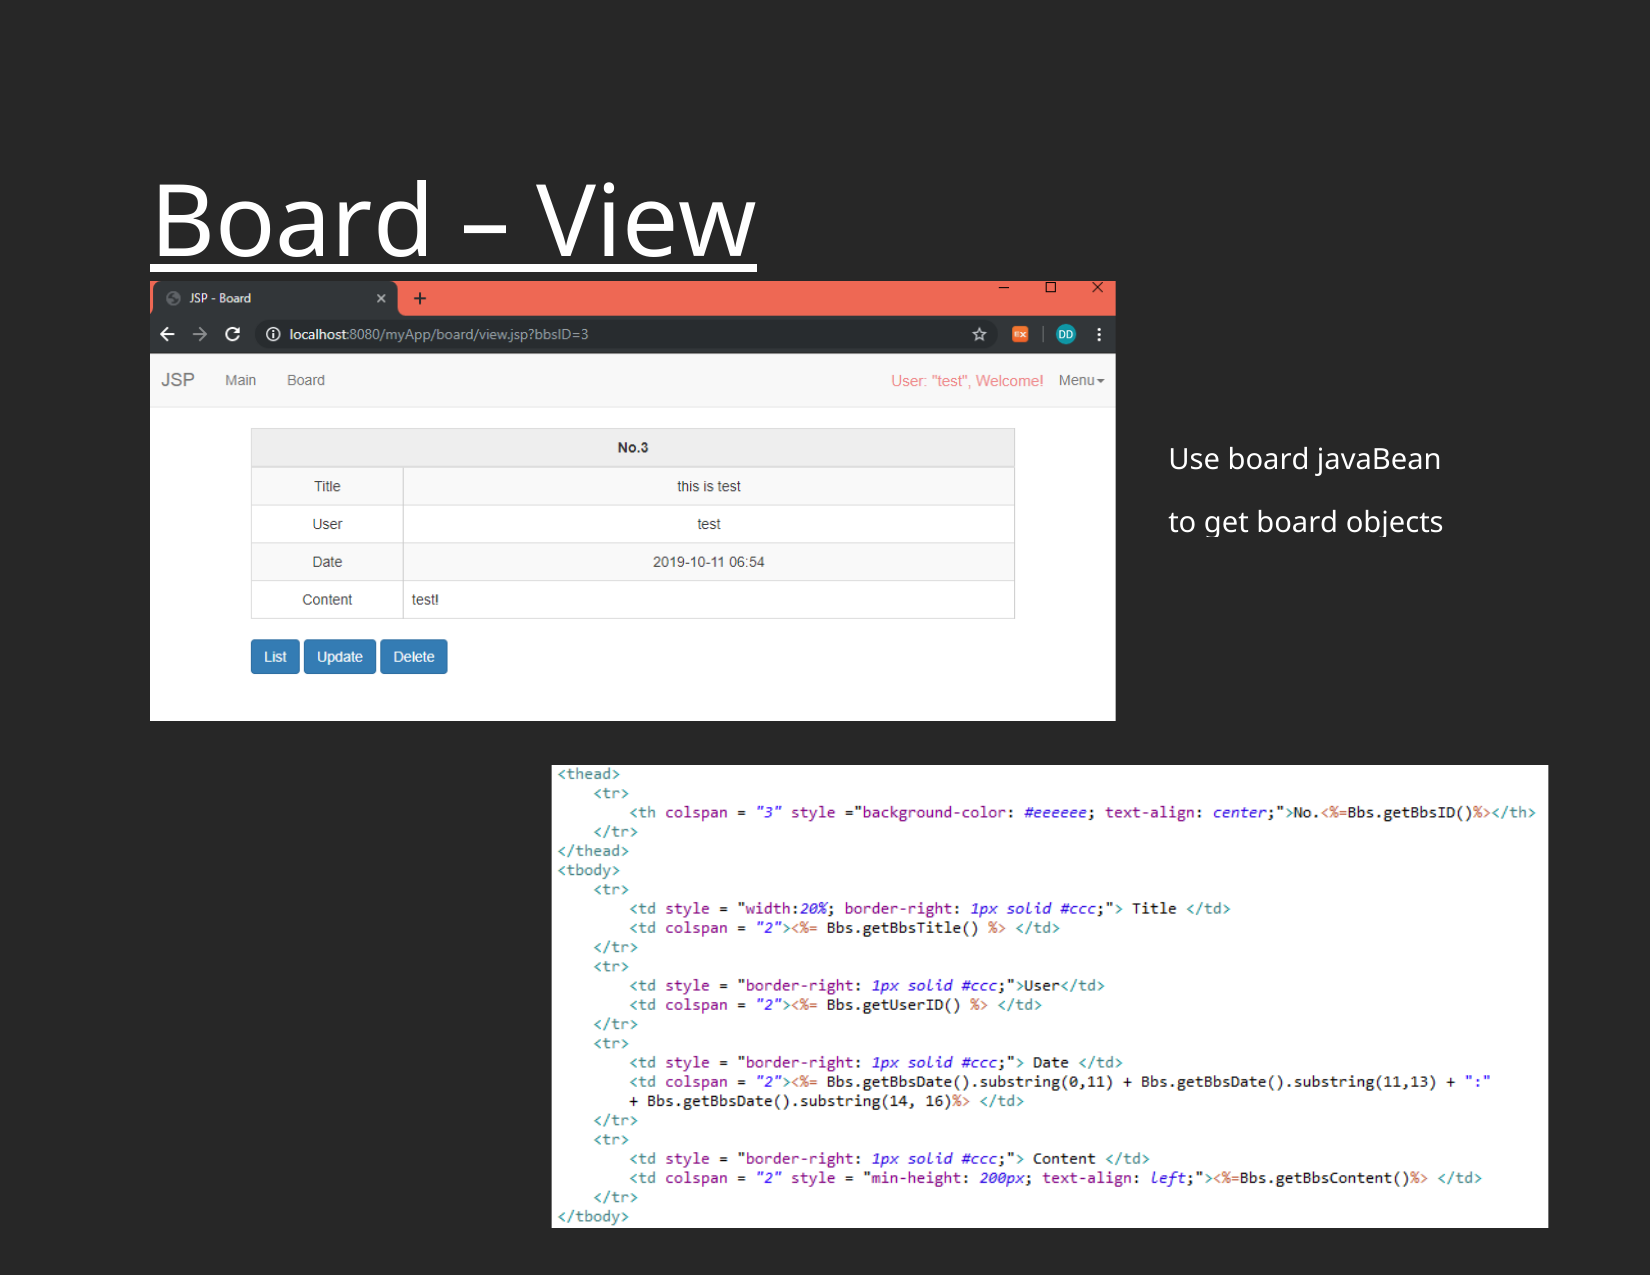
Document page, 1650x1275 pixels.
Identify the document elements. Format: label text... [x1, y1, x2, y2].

picture [551, 765, 1549, 1228]
text Board – View [150, 150, 1473, 286]
picture [150, 286, 1116, 721]
